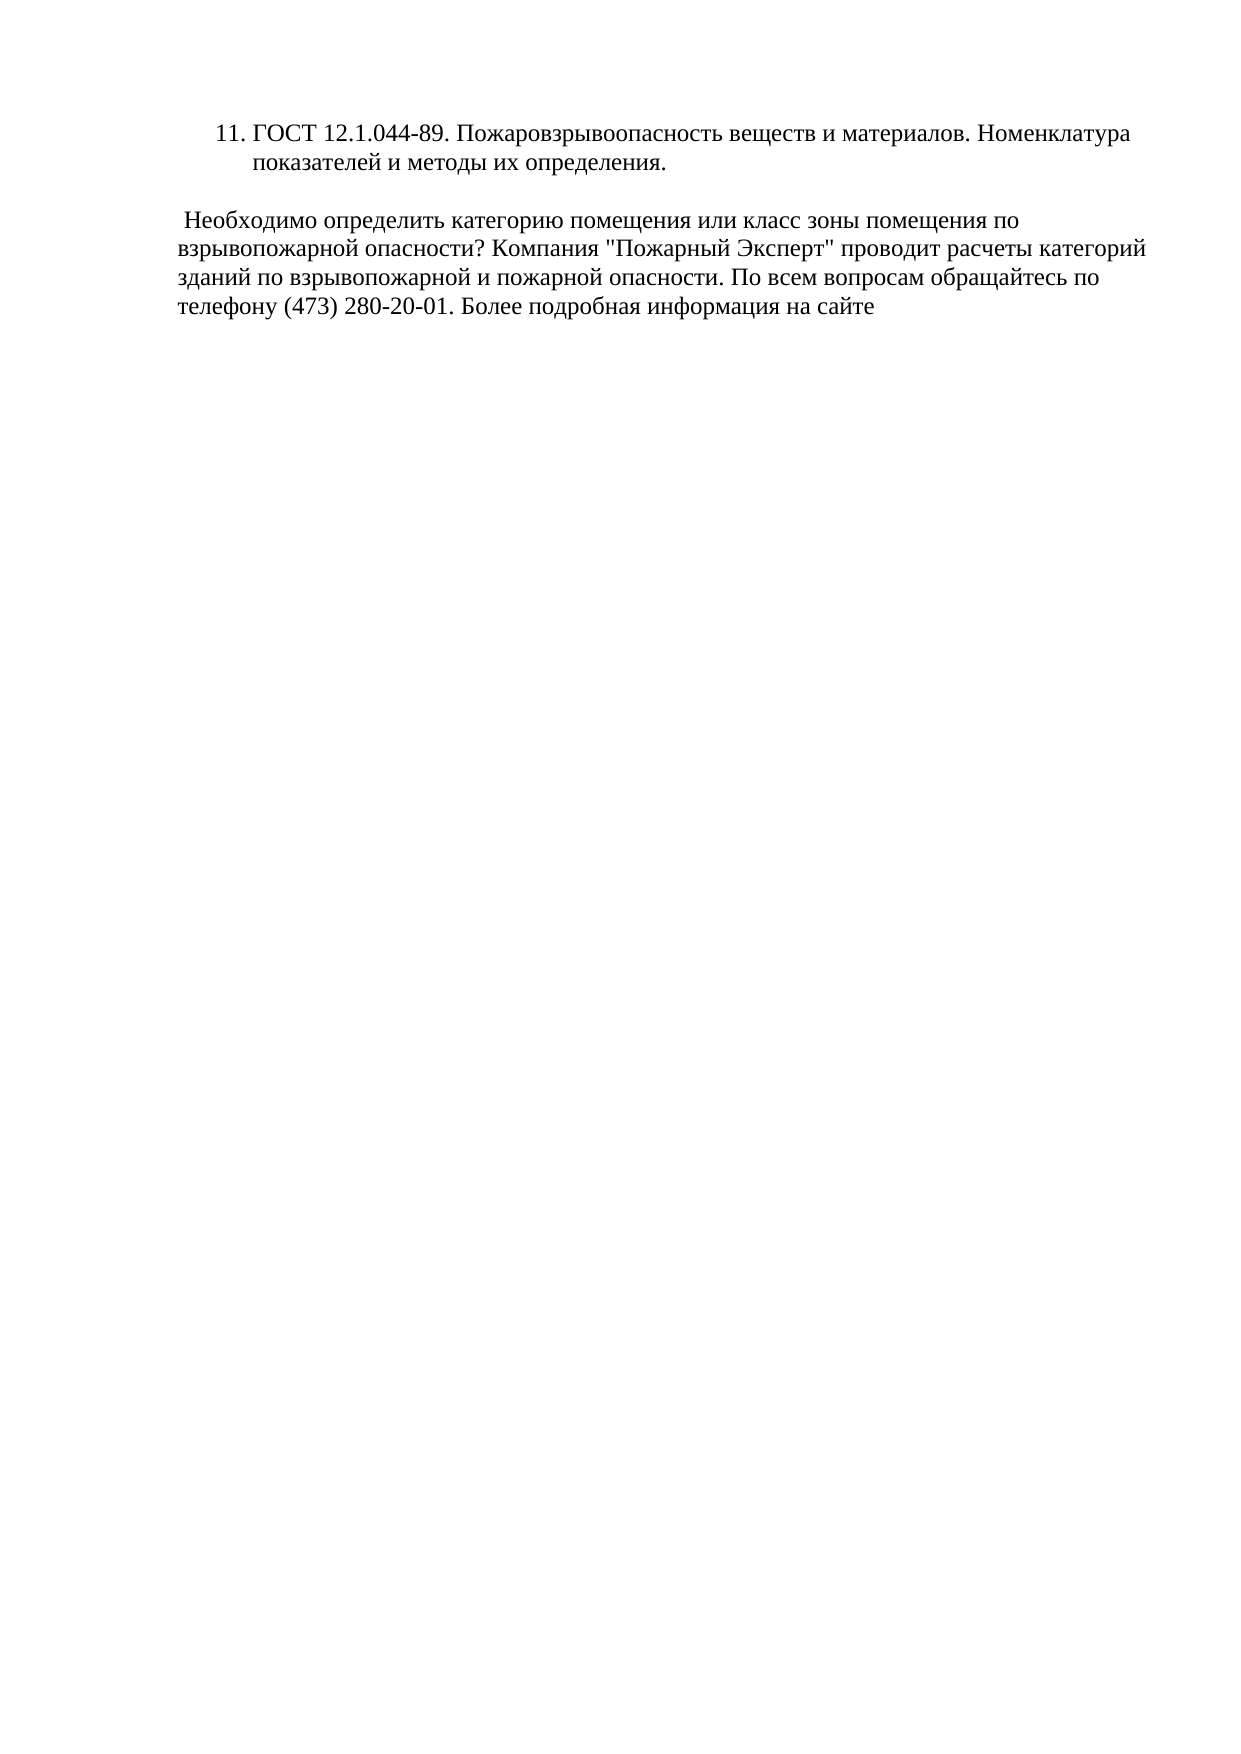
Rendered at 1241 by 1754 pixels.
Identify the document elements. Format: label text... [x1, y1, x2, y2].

text Необходимо определить категорию помещения или класс зоны помещения по взрывопожарной опасности? Компания "Пожарный Эксперт" проводит расчеты категорий зданий по взрывопожарной и пожарной опасности. По всем вопросам обращайтесь по телефону (473) 280-20-01. Более подробная информация на сайте [177, 205, 1152, 320]
list ГОСТ 12.1.044-89. Пожаровзрывоопасность веществ и материалов. Номенклатура показателей и методы их определения. [215, 118, 1152, 176]
